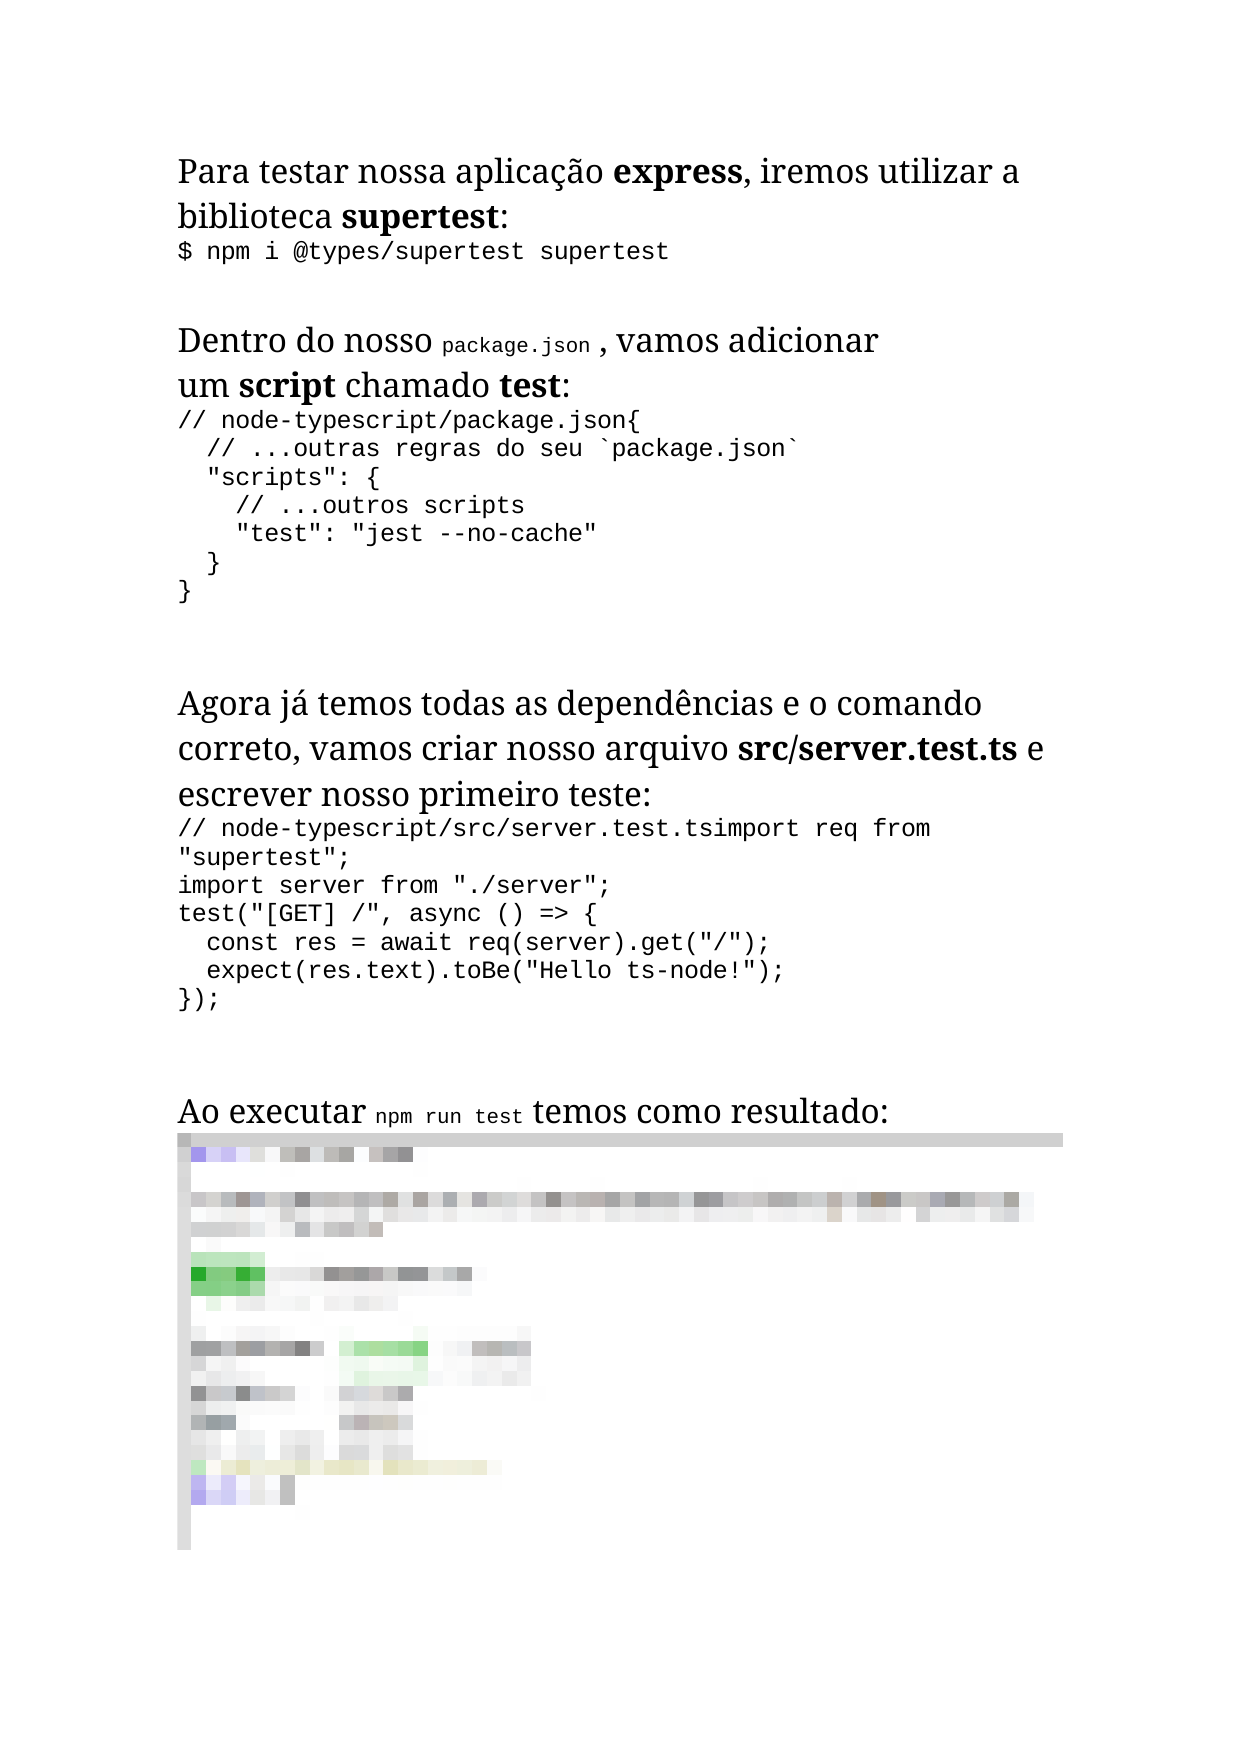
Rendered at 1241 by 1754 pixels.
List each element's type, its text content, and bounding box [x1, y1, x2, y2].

text // node-typescript/package.json{ // ...outras regras do seu `package.json` "scripts": { // ...outros scripts "test": "jest --no-cache" } } [177, 408, 1063, 629]
text Ao executar npm run test temos como resultado: [177, 1088, 1063, 1133]
text Dentro do nosso package.json , vamos adicionar um script chamado test: [177, 317, 1063, 408]
text $ npm i @types/supertest supertest [177, 238, 1063, 267]
picture [177, 1133, 1063, 1550]
text // node-typescript/src/server.test.tsimport req from "supertest"; import server from "./server"; test("[GET] /", async () => { const res = await req(server).get("/"); expect(res.text).toBe("Hello ts-node!"); }); [177, 816, 1063, 1038]
text Agora já temos todas as dependências e o comando correto, vamos criar nosso arquivo src/server.test.ts e escrever nosso primeiro teste: [177, 679, 1063, 816]
text Para testar nossa aplicação express, iremos utilizar a biblioteca supertest: [177, 148, 1063, 238]
